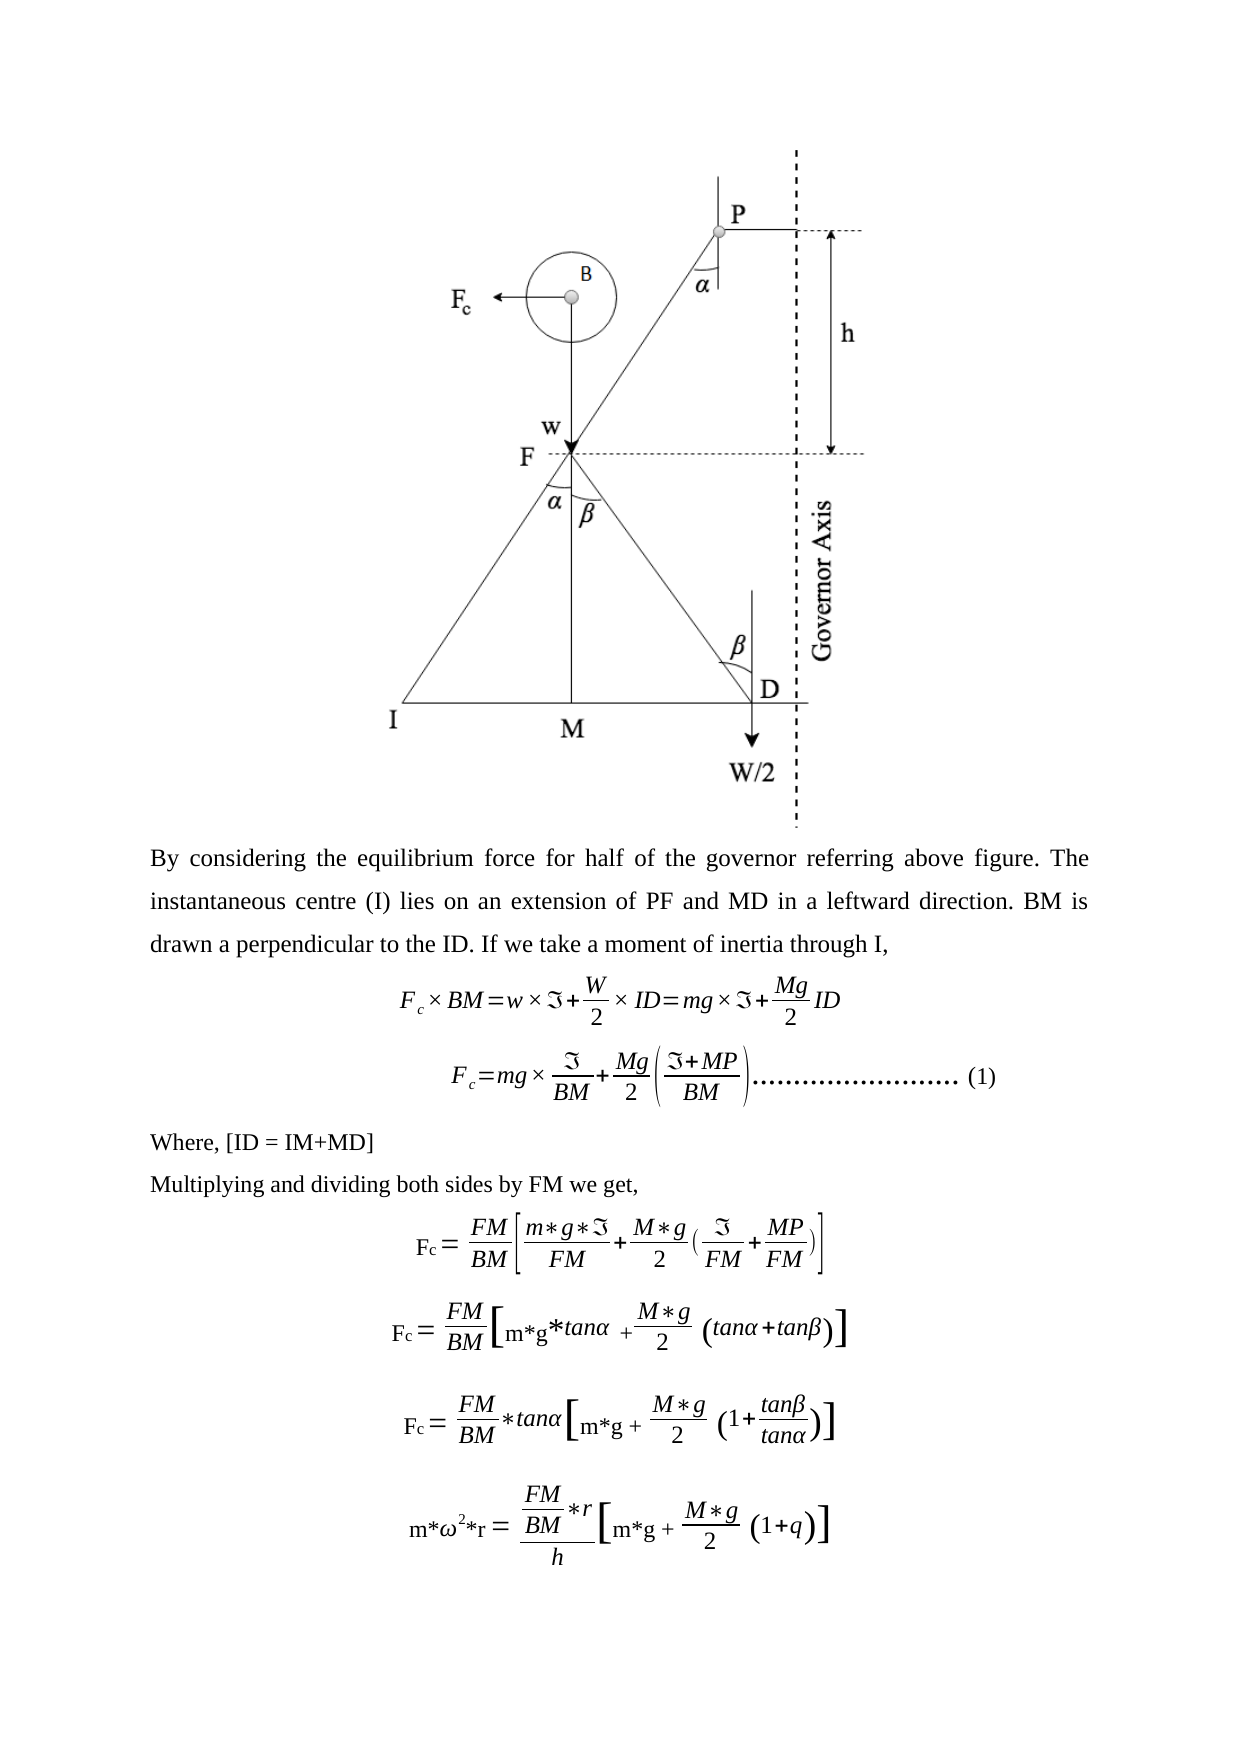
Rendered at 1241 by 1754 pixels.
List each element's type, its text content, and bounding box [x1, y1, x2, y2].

text ......................... (1) [375, 1044, 1090, 1109]
text Where, [ID = IM+MD] [150, 1128, 1090, 1156]
text Fc = [m*g + ()] [150, 1388, 1090, 1452]
picture [369, 150, 871, 830]
text Fc = [150, 1211, 1090, 1276]
text m**r = [m*g + ()] [150, 1481, 1090, 1571]
text Fc = [m*g* + ()] [150, 1295, 1090, 1359]
text By considering the equilibrium force for half of the governor referring above figure. The instantaneous centre (I) lies on an extension of PF and MD in a leftward direction. BM is drawn a perpendicular to the ID. If we take a moment of inertia through I, [150, 843, 1090, 958]
text Multiplying and dividing both sides by FM we get, [150, 1169, 1090, 1197]
